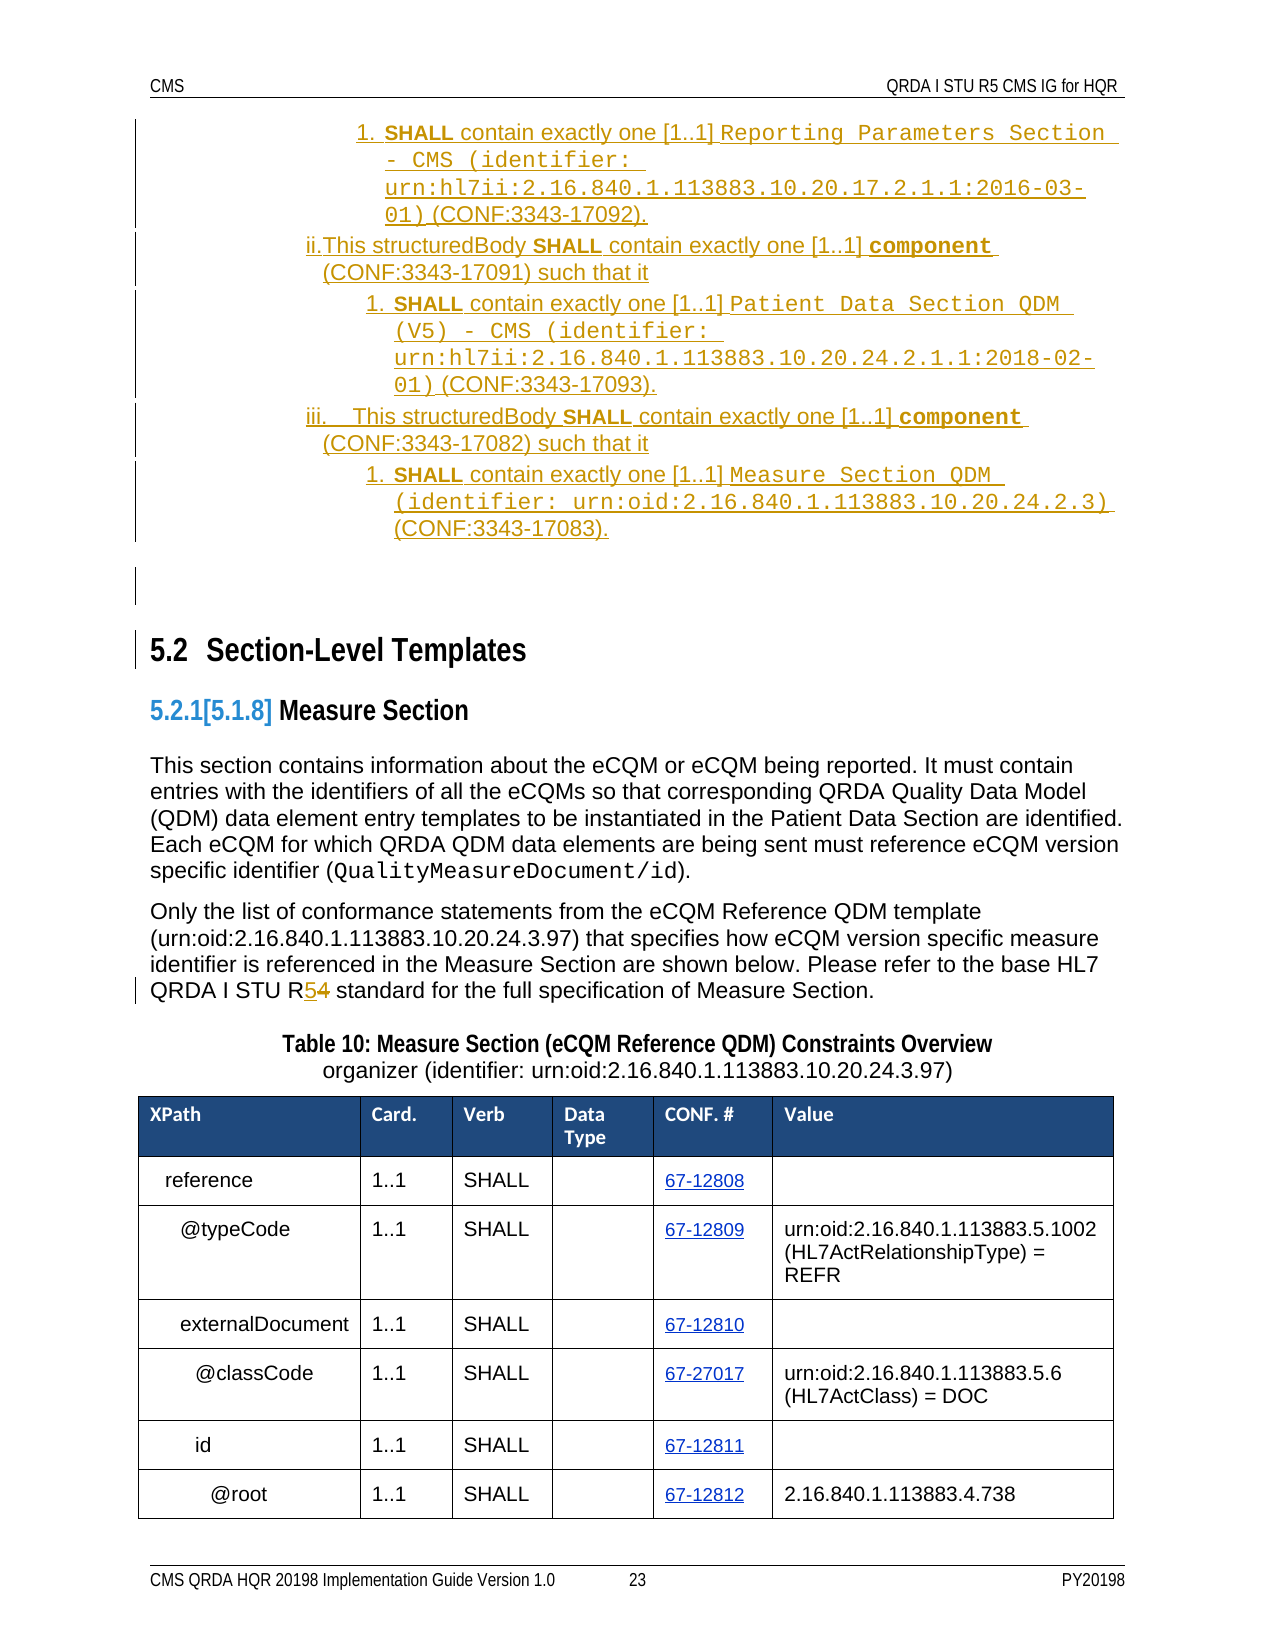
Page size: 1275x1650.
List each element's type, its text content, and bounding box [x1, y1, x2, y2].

table_cell 1..1 [361, 1300, 452, 1348]
table_cell 67-12808 [654, 1157, 772, 1204]
subtitle Section-Level Templates [150, 630, 1125, 668]
table_cell SHALL [453, 1300, 552, 1348]
table_header Card. [361, 1097, 452, 1156]
table_cell 1..1 [361, 1421, 452, 1469]
table_cell @root [139, 1470, 360, 1518]
table_cell reference [139, 1157, 360, 1204]
table_cell 67-12811 [654, 1421, 772, 1469]
table_cell [773, 1300, 1113, 1348]
table_cell @classCode [139, 1349, 360, 1420]
table_cell [553, 1349, 653, 1420]
table_cell id [139, 1421, 360, 1469]
table_cell 67-12812 [654, 1470, 772, 1518]
table_cell [553, 1470, 653, 1518]
table_cell 1..1 [361, 1157, 452, 1204]
table_cell [553, 1206, 653, 1299]
table_header Data Type [553, 1097, 653, 1156]
table_header Verb [453, 1097, 552, 1156]
table_cell 67-27017 [654, 1349, 772, 1420]
table_cell [553, 1421, 653, 1469]
table_cell 1..1 [361, 1470, 452, 1518]
table_cell @typeCode [139, 1206, 360, 1299]
table_cell 1..1 [361, 1206, 452, 1299]
text organizer (identifier: urn:oid:2.16.840.1.113883.10.20.24.3.97) [150, 1057, 1125, 1084]
subtitle Measure Section [150, 693, 1125, 727]
table_cell [553, 1300, 653, 1348]
table_cell SHALL [453, 1157, 552, 1204]
table_cell urn:oid:2.16.840.1.113883.5.6 (HL7ActClass) = DOC [773, 1349, 1113, 1420]
table_cell 2.16.840.1.113883.4.738 [773, 1470, 1113, 1518]
table_cell [773, 1421, 1113, 1469]
table_cell urn:oid:2.16.840.1.113883.5.1002 (HL7ActRelationshipType) = REFR [773, 1206, 1113, 1299]
text This section contains information about the eCQM or eCQM being reported. It must contain entries with the identifiers of all the eCQMs so that corresponding QRDA Quality Data Model (QDM) data element entry templates to be instantiated in the Patient Data Section are identified. Each eCQM for which QRDA QDM data elements are being sent must reference eCQM version specific identifier (QualityMeasureDocument/id). [150, 752, 1125, 886]
table_cell [773, 1157, 1113, 1204]
text Only the list of conformance statements from the eCQM Reference QDM template (urn:oid:2.16.840.1.113883.10.20.24.3.97) that specifies how eCQM version specific measure identifier is referenced in the Measure Section are shown below. Please refer to the base HL7 QRDA I STU R standard for the full specification of Measure Section. [150, 898, 1125, 1004]
table_cell [553, 1157, 653, 1204]
table_cell SHALL [453, 1349, 552, 1420]
table_cell 67-12810 [654, 1300, 772, 1348]
table_cell SHALL [453, 1421, 552, 1469]
table_cell SHALL [453, 1206, 552, 1299]
table_cell 67-12809 [654, 1206, 772, 1299]
table_cell 1..1 [361, 1349, 452, 1420]
table_header CONF. # [654, 1097, 772, 1156]
table_cell SHALL [453, 1470, 552, 1518]
table_cell externalDocument [139, 1300, 360, 1348]
table_header XPath [139, 1097, 360, 1156]
table_header Value [773, 1097, 1113, 1156]
